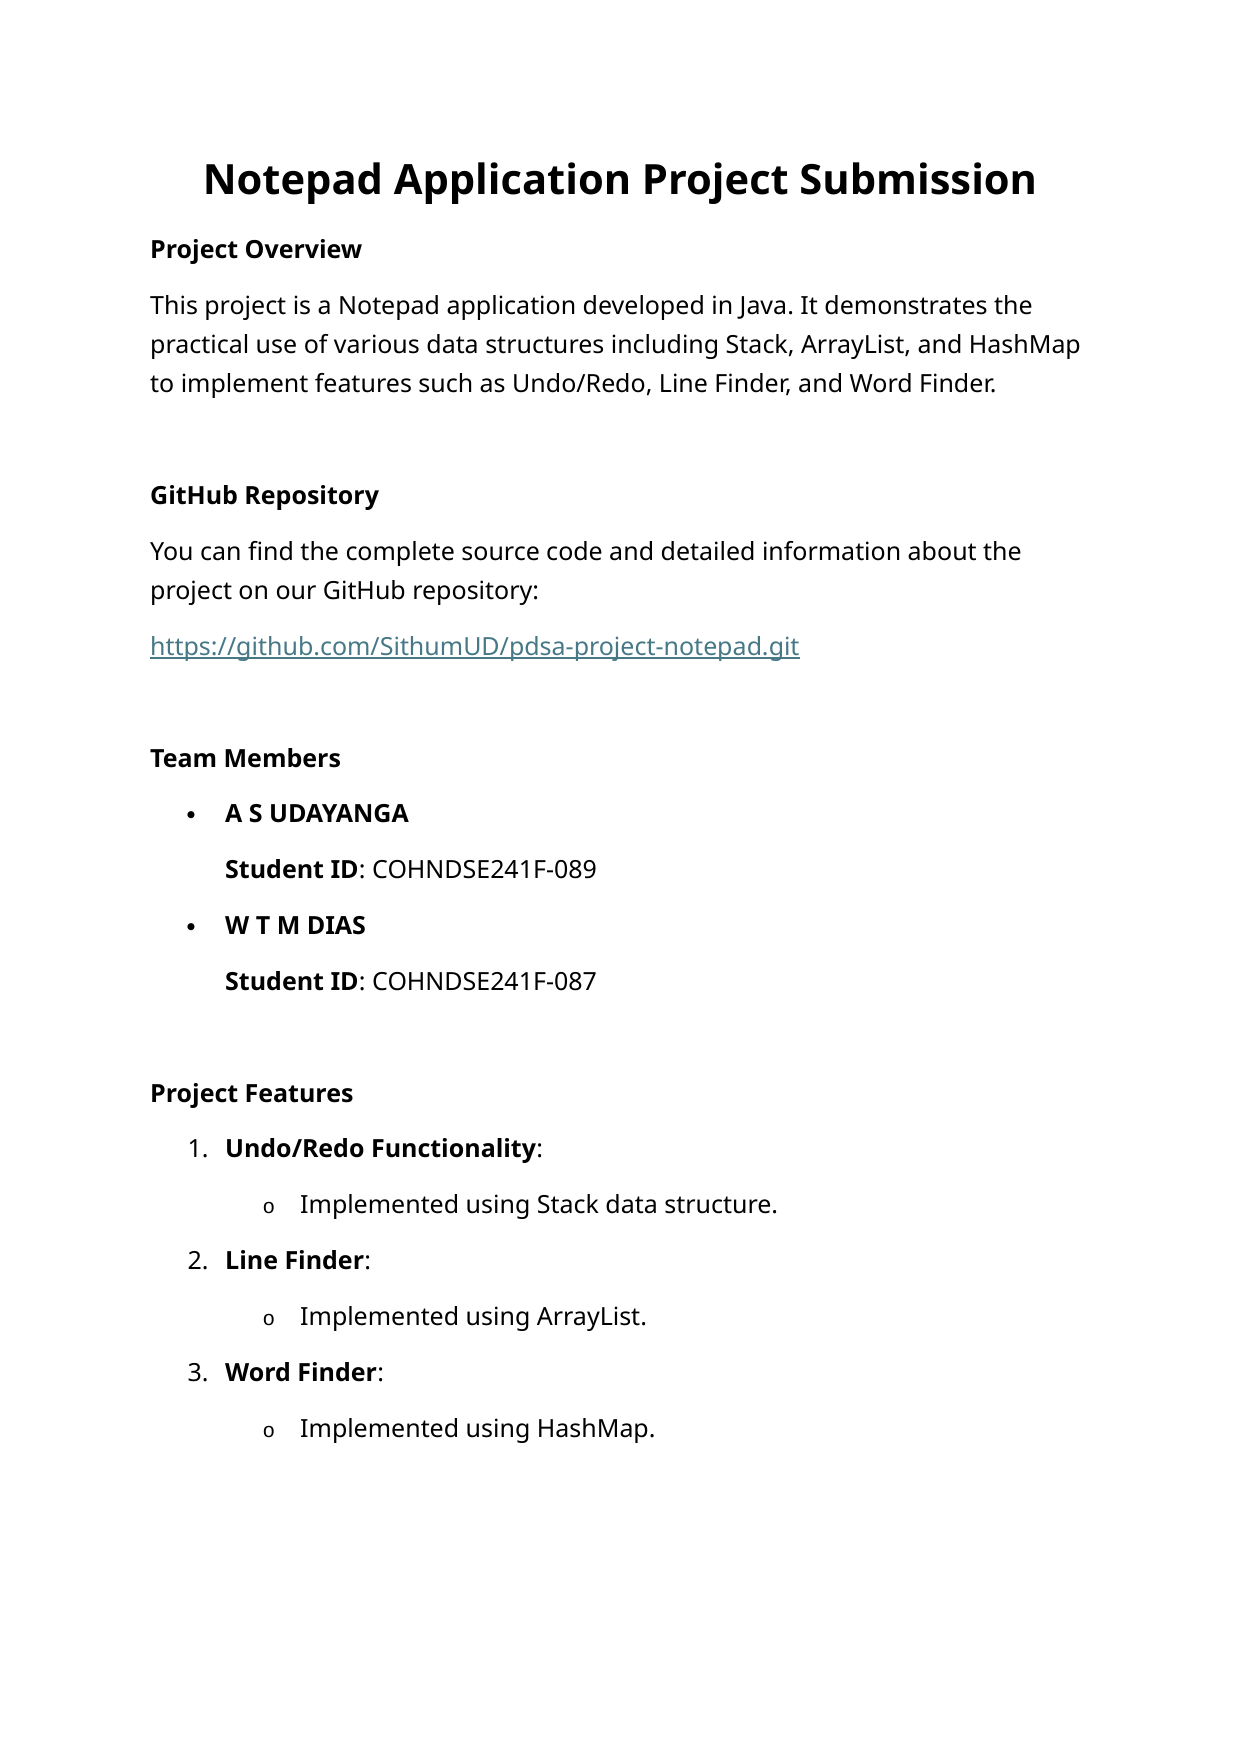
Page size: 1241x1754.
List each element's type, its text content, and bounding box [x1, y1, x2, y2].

list Implemented using ArrayList. [262, 1298, 1090, 1333]
text Project Features [150, 1075, 1090, 1109]
list A S UDAYANGA [187, 796, 1090, 830]
text You can find the complete source code and detailed information about the project on our GitHub repository: [150, 533, 1090, 607]
list Line Finder: [187, 1243, 1090, 1277]
text GitHub Repository [150, 478, 1090, 512]
text Team Members [150, 740, 1090, 774]
list Implemented using Stack data structure. [262, 1187, 1090, 1221]
list W T M DIAS [187, 908, 1090, 942]
list Implemented using HashMap. [262, 1410, 1090, 1444]
list Undo/Redo Functionality: [187, 1131, 1090, 1165]
list Word Finder: [187, 1354, 1090, 1388]
text Student ID: COHNDSE241F-089 [225, 852, 1090, 886]
text Notepad Application Project Submission [150, 150, 1090, 207]
text https://github.com/SithumUD/pdsa-project-notepad.git [150, 628, 1090, 663]
text This project is a Notepad application developed in Java. It demonstrates the practical use of various data structures including Stack, ArrayList, and HashMap to implement features such as Undo/Redo, Line Finder, and Word Finder. [150, 288, 1090, 400]
text Project Overview [150, 232, 1090, 266]
text Student ID: COHNDSE241F-087 [225, 963, 1090, 998]
